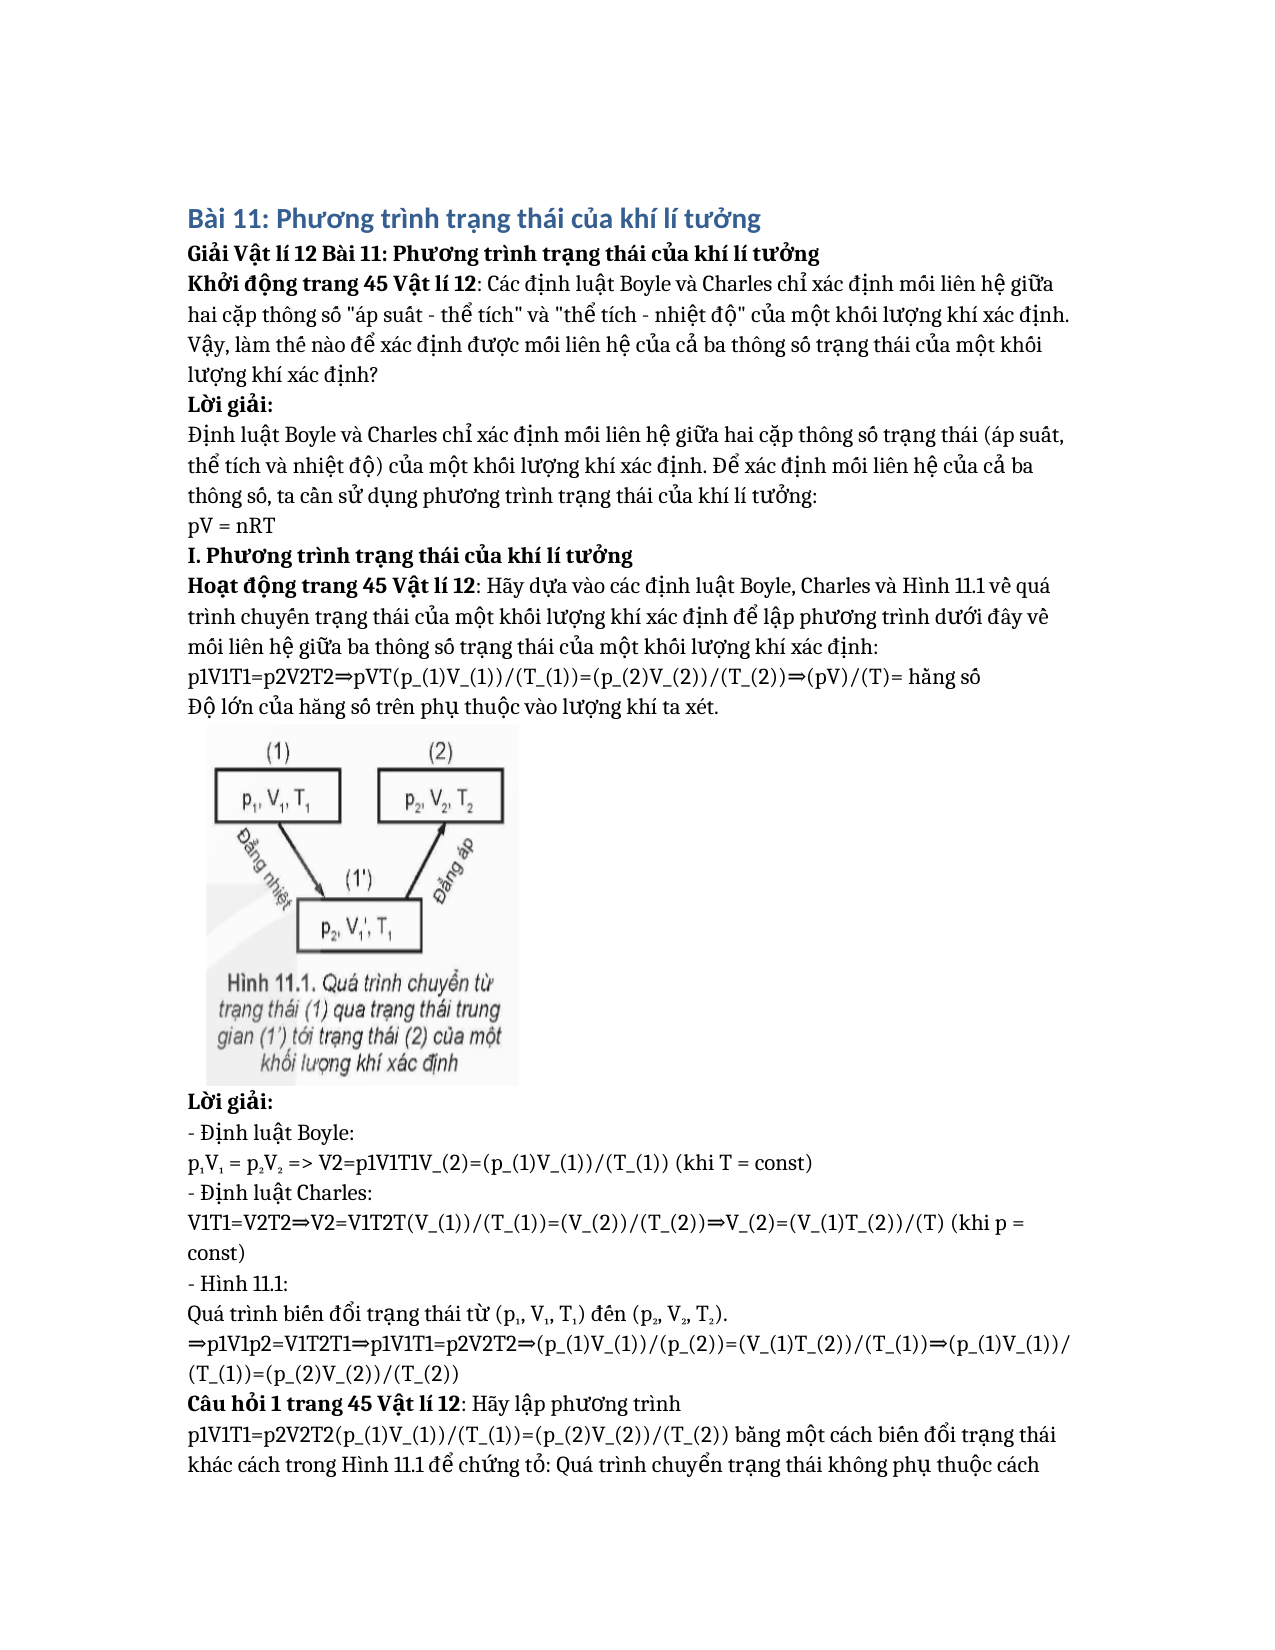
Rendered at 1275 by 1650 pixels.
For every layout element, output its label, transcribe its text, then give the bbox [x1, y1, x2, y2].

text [187, 241, 1087, 1478]
picture [206, 724, 519, 1086]
subtitle Bài 11: Phương trình trạng thái của khí lí tưởng [187, 200, 1087, 236]
